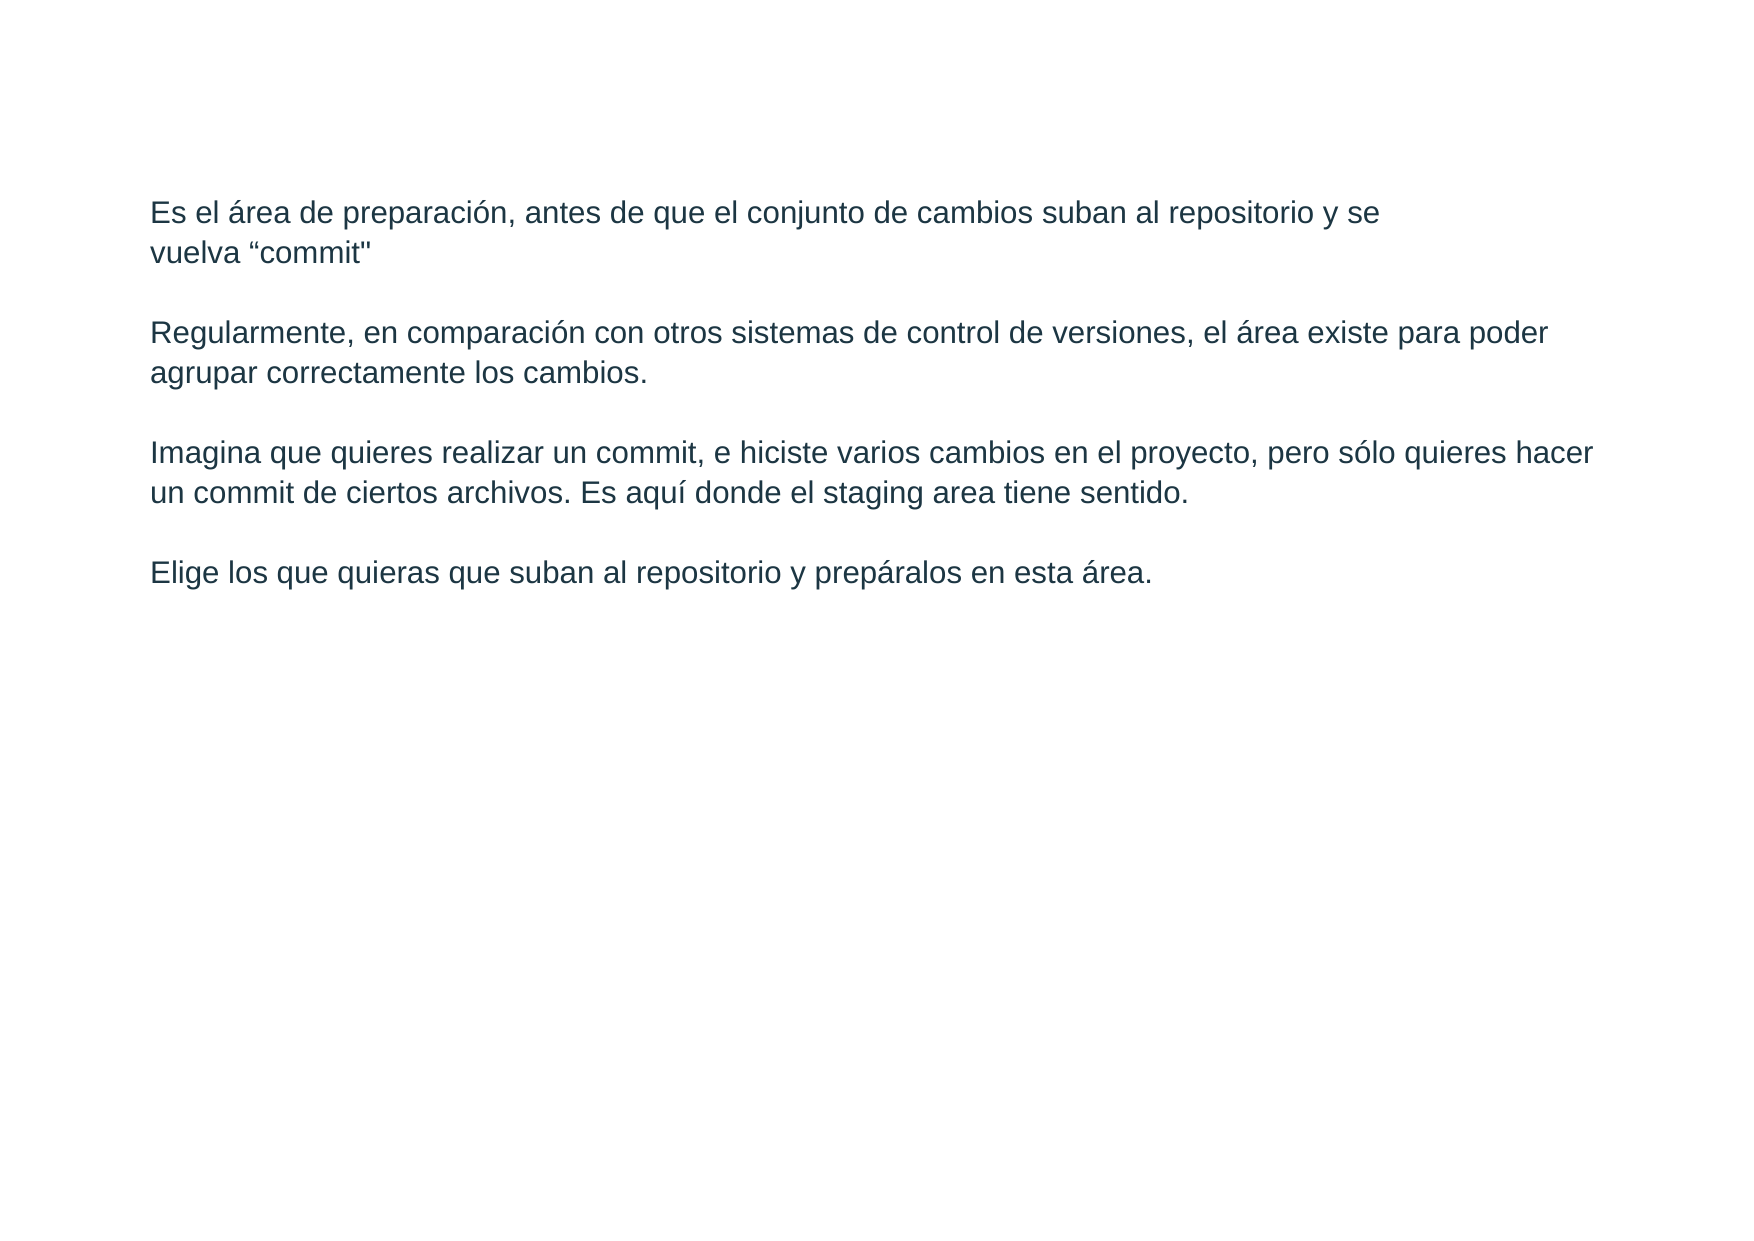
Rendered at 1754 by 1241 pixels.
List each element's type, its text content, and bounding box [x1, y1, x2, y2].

text Es el área de preparación, antes de que el conjunto de cambios suban al repositorio y se vuelva “commit" [150, 150, 1604, 270]
text Elige los que quieras que suban al repositorio y prepáralos en esta área. [150, 510, 1604, 630]
text Imagina que quieres realizar un commit, e hiciste varios cambios en el proyecto, pero sólo quieres hacer un commit de ciertos archivos. Es aquí donde el staging area tiene sentido. [150, 390, 1604, 510]
text Regularmente, en comparación con otros sistemas de control de versiones, el área existe para poder agrupar correctamente los cambios. [150, 270, 1604, 390]
